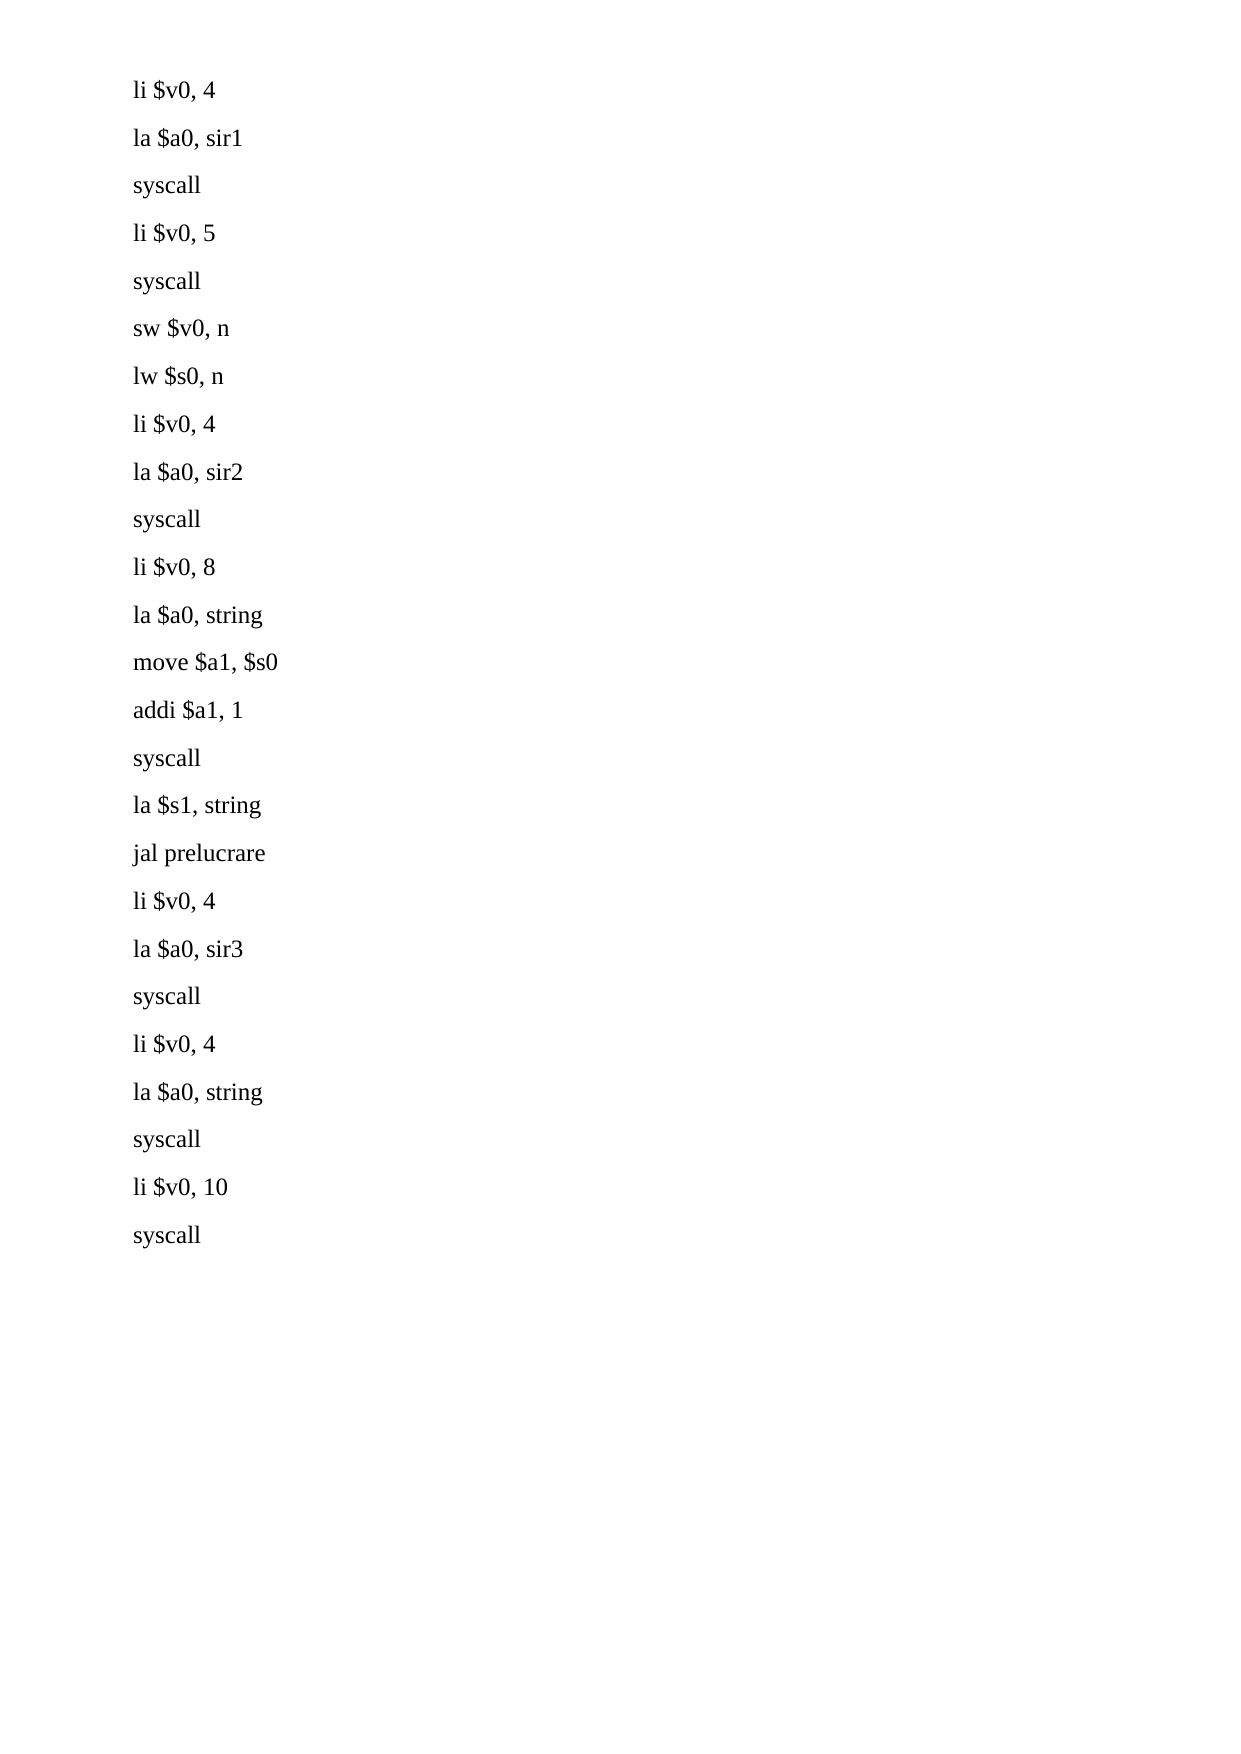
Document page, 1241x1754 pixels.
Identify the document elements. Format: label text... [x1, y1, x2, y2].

text sw $v0, n [133, 313, 1093, 342]
text la $a0, string [133, 600, 1093, 628]
text syscall [133, 743, 1093, 772]
text move $a1, $s0 [133, 647, 1093, 676]
text la $s1, string [133, 791, 1093, 819]
text syscall [133, 504, 1093, 533]
text li $v0, 4 [133, 886, 1093, 915]
text syscall [133, 170, 1093, 199]
text syscall [133, 1124, 1093, 1153]
text syscall [133, 1220, 1093, 1249]
text jal prelucrare [133, 838, 1093, 867]
text la $a0, sir1 [133, 123, 1093, 151]
text lw $s0, n [133, 361, 1093, 390]
text li $v0, 4 [133, 409, 1093, 438]
text addi $a1, 1 [133, 695, 1093, 724]
text li $v0, 10 [133, 1172, 1093, 1201]
text la $a0, sir2 [133, 457, 1093, 485]
text li $v0, 5 [133, 218, 1093, 247]
text li $v0, 4 [133, 1029, 1093, 1058]
text li $v0, 8 [133, 552, 1093, 581]
text la $a0, sir3 [133, 934, 1093, 962]
text la $a0, string [133, 1077, 1093, 1106]
text syscall [133, 981, 1093, 1010]
text syscall [133, 266, 1093, 294]
text li $v0, 4 [133, 75, 1093, 104]
